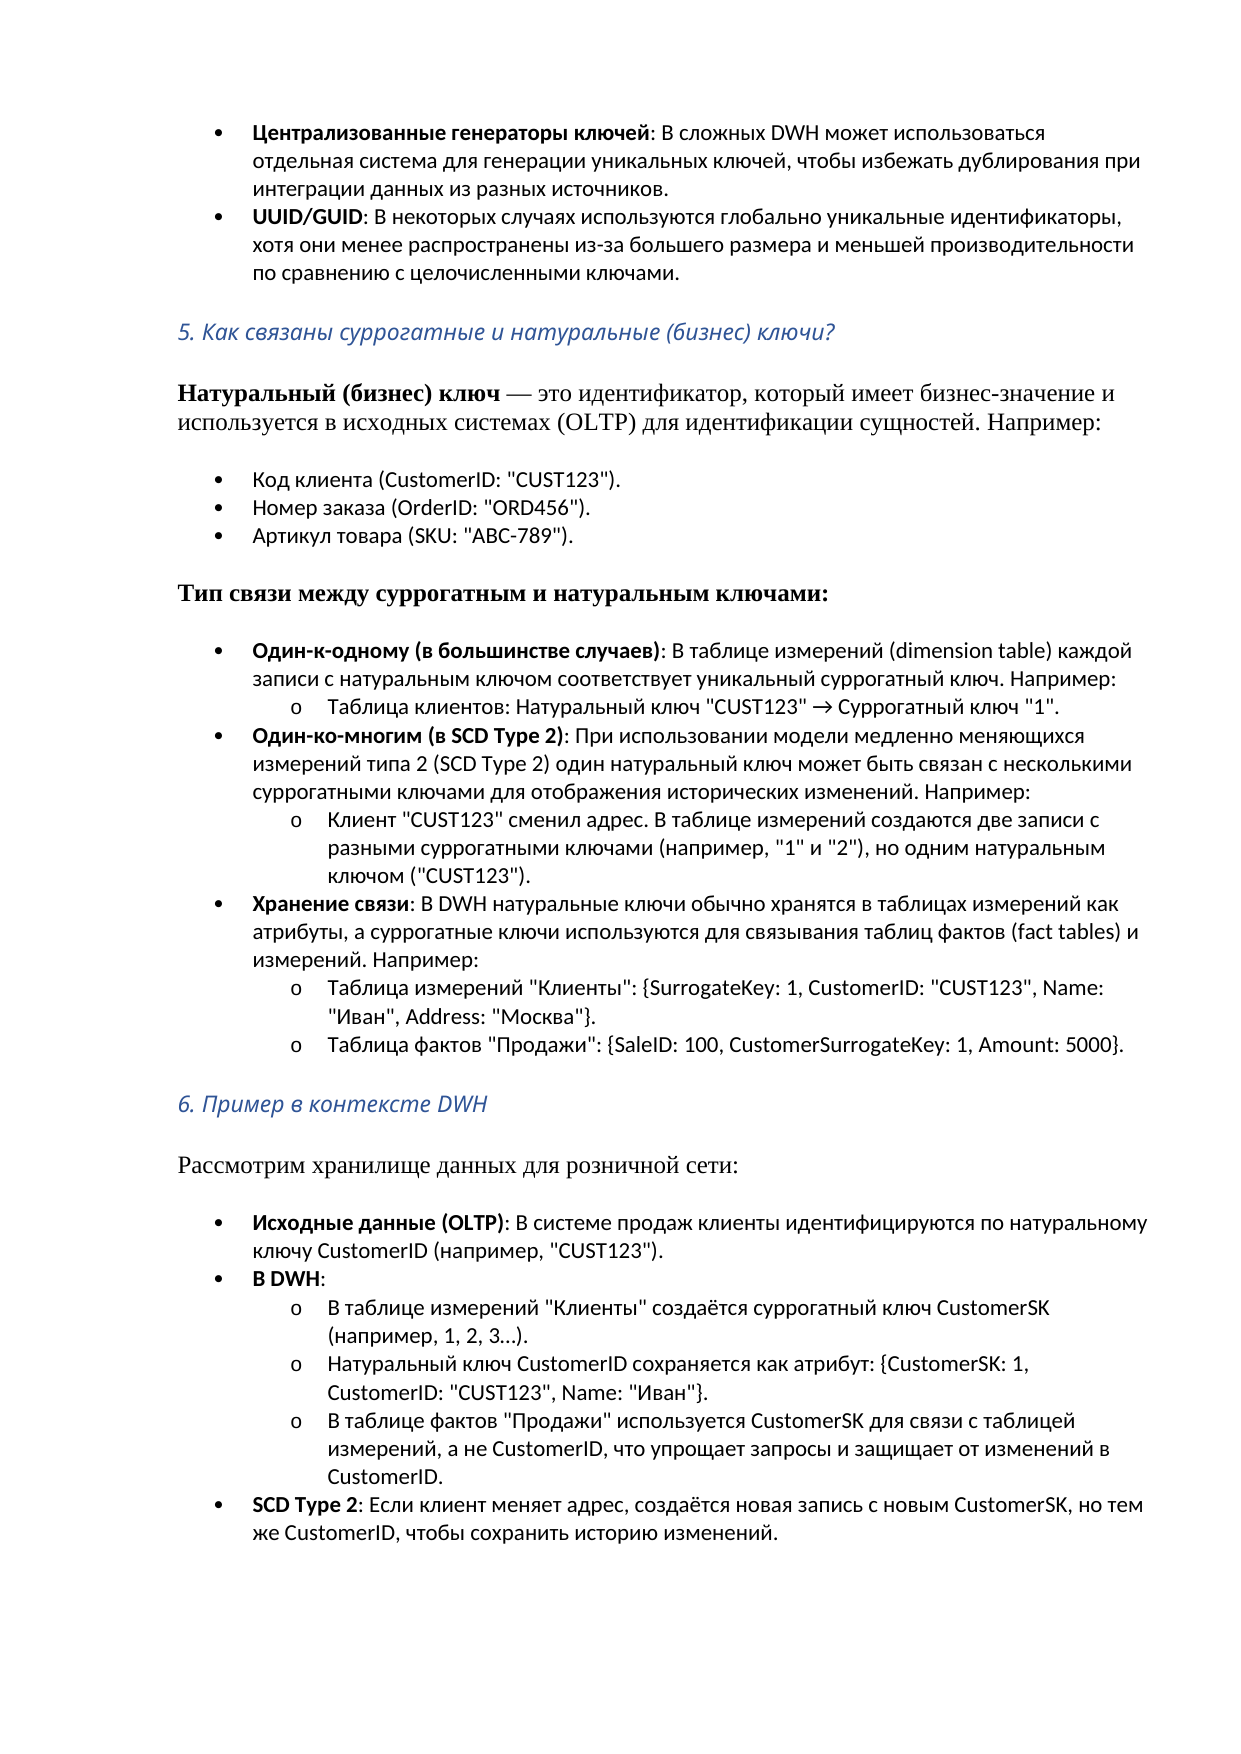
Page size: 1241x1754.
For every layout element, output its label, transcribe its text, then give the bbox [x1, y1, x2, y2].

list SCD Type 2: Если клиент меняет адрес, создаётся новая запись с новым CustomerSK, но тем же CustomerID, чтобы сохранить историю изменений. [215, 1490, 1152, 1546]
text Натуральный (бизнес) ключ — это идентификатор, который имеет бизнес-значение и используется в исходных системах (OLTP) для идентификации сущностей. Например: [177, 378, 1152, 436]
text Тип связи между суррогатным и натуральным ключами: [177, 578, 1152, 607]
list Артикул товара (SKU: "ABC-789"). [215, 521, 1152, 549]
list UUID/GUID: В некоторых случаях используются глобально уникальные идентификаторы, хотя они менее распространены из-за большего размера и меньшей производительности по сравнению с целочисленными ключами. [215, 202, 1152, 286]
subtitle 6. Пример в контексте DWH [177, 1088, 1152, 1119]
list В таблице измерений "Клиенты" создаётся суррогатный ключ CustomerSK (например, 1, 2, 3…). [290, 1293, 1152, 1349]
list Таблица клиентов: Натуральный ключ "CUST123" → Суррогатный ключ "1". [290, 692, 1152, 721]
list Исходные данные (OLTP): В системе продаж клиенты идентифицируются по натуральному ключу CustomerID (например, "CUST123"). [215, 1208, 1152, 1264]
list Код клиента (CustomerID: "CUST123"). [215, 465, 1152, 493]
list Таблица фактов "Продажи": {SaleID: 100, CustomerSurrogateKey: 1, Amount: 5000}. [290, 1030, 1152, 1058]
list Натуральный ключ CustomerID сохраняется как атрибут: {CustomerSK: 1, CustomerID: "CUST123", Name: "Иван"}. [290, 1349, 1152, 1406]
list Номер заказа (OrderID: "ORD456"). [215, 493, 1152, 521]
text Рассмотрим хранилище данных для розничной сети: [177, 1151, 1152, 1179]
list Один-к-одному (в большинстве случаев): В таблице измерений (dimension table) каждой записи с натуральным ключом соответствует уникальный суррогатный ключ. Например: [215, 636, 1152, 692]
list Централизованные генераторы ключей: В сложных DWH может использоваться отдельная система для генерации уникальных ключей, чтобы избежать дублирования при интеграции данных из разных источников. [215, 118, 1152, 202]
subtitle 5. Как связаны суррогатные и натуральные (бизнес) ключи? [177, 315, 1152, 347]
list В DWH: [215, 1264, 1152, 1293]
list Клиент "CUST123" сменил адрес. В таблице измерений создаются две записи с разными суррогатными ключами (например, "1" и "2"), но одним натуральным ключом ("CUST123"). [290, 805, 1152, 889]
list Один-ко-многим (в SCD Type 2): При использовании модели медленно меняющихся измерений типа 2 (SCD Type 2) один натуральный ключ может быть связан с несколькими суррогатными ключами для отображения исторических изменений. Например: [215, 721, 1152, 805]
list Таблица измерений "Клиенты": {SurrogateKey: 1, CustomerID: "CUST123", Name: "Иван", Address: "Москва"}. [290, 973, 1152, 1030]
list В таблице фактов "Продажи" используется CustomerSK для связи с таблицей измерений, а не CustomerID, что упрощает запросы и защищает от изменений в CustomerID. [290, 1406, 1152, 1490]
list Хранение связи: В DWH натуральные ключи обычно хранятся в таблицах измерений как атрибуты, а суррогатные ключи используются для связывания таблиц фактов (fact tables) и измерений. Например: [215, 889, 1152, 973]
